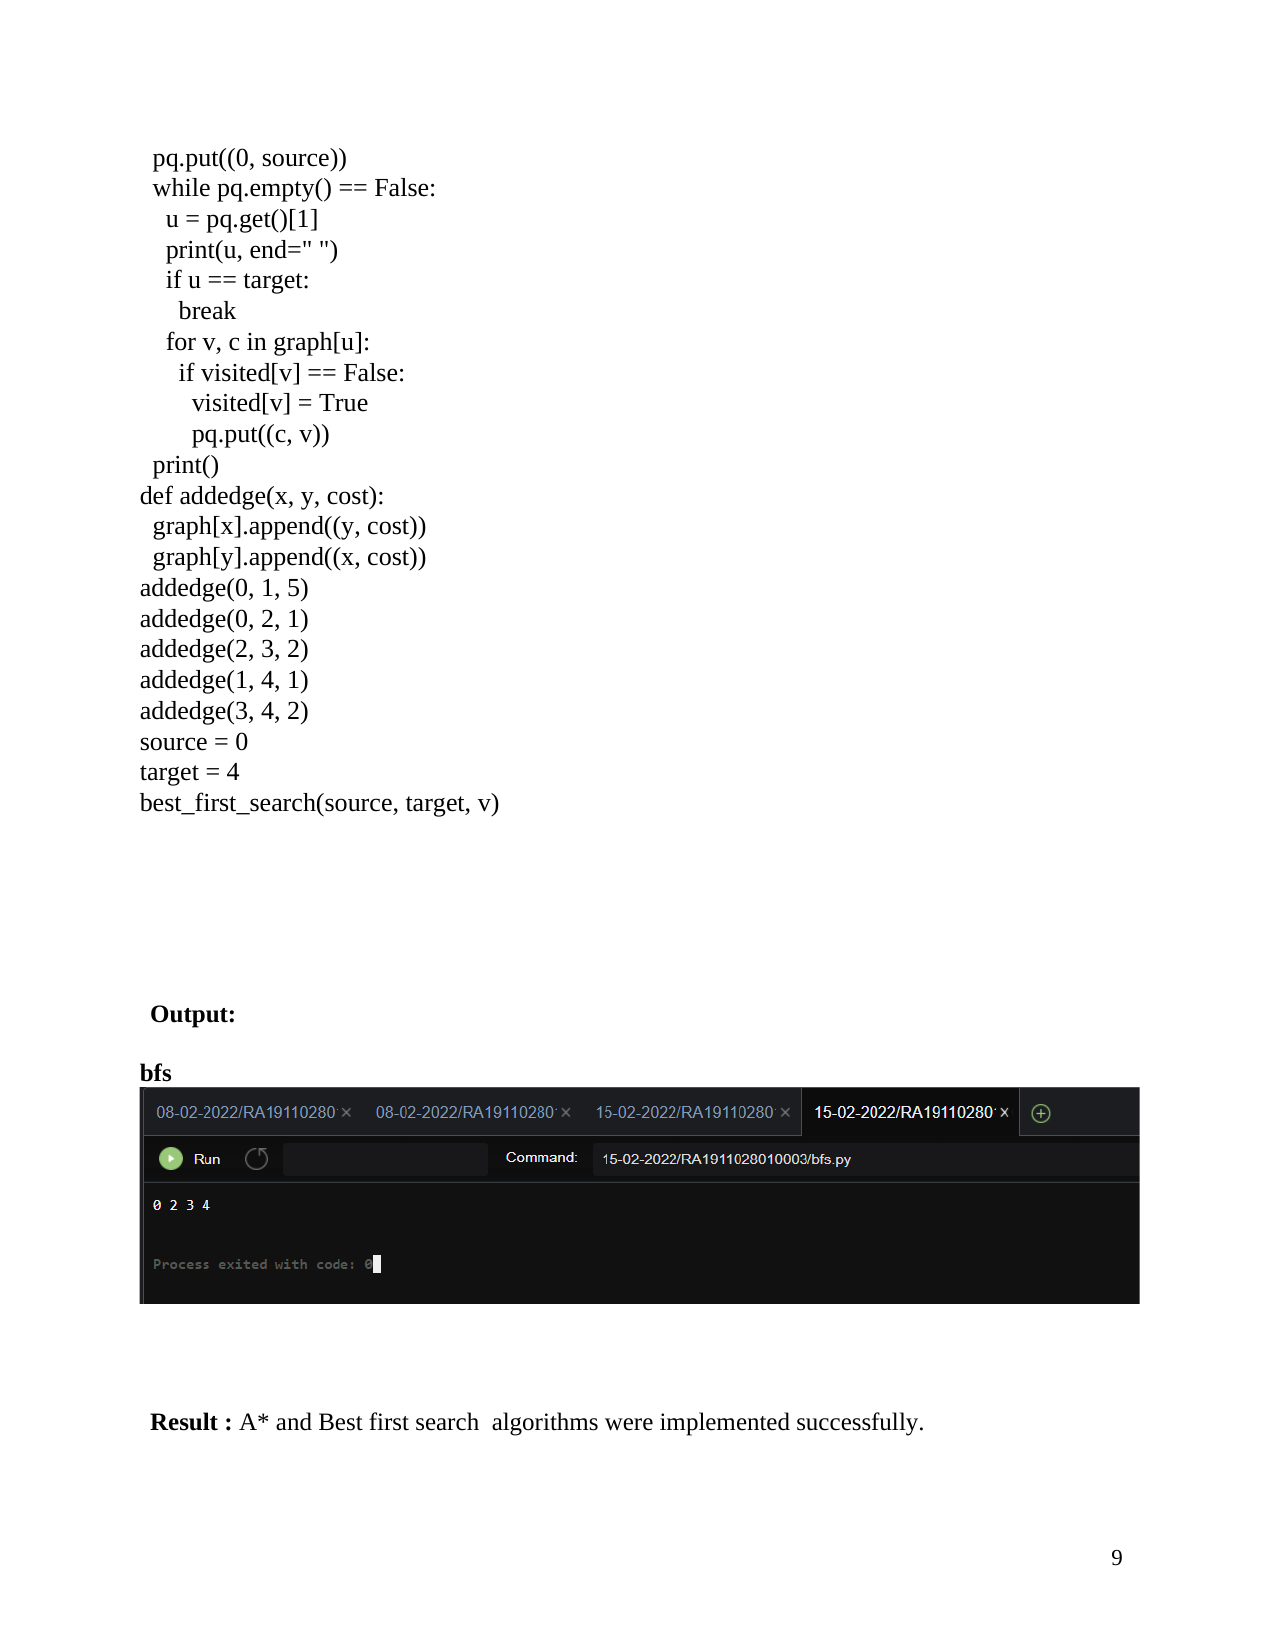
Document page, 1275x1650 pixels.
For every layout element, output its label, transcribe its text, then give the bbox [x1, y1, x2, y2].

picture [139, 1087, 1140, 1304]
text if u == target: [139, 264, 1139, 294]
text addedge(0, 1, 5) [139, 572, 1139, 602]
text addedge(1, 4, 1) [139, 664, 1139, 694]
text pq.put((0, source)) [139, 142, 1139, 172]
text u = pq.get()[1] [139, 203, 1139, 233]
subtitle Output: [150, 999, 1139, 1027]
text print(u, end=" ") [139, 234, 1139, 264]
text for v, c in graph[u]: [139, 326, 1139, 356]
text pq.put((c, v)) [139, 418, 1139, 448]
text visited[v] = True [139, 387, 1139, 417]
text if visited[v] == False: [139, 357, 1139, 387]
text graph[x].append((y, cost)) [139, 510, 1139, 540]
text best_first_search(source, target, v) [139, 787, 1139, 817]
text source = 0 [139, 726, 1139, 756]
text addedge(2, 3, 2) [139, 633, 1139, 663]
text while pq.empty() == False: [139, 172, 1139, 202]
text graph[y].append((x, cost)) [139, 541, 1139, 571]
text target = 4 [139, 756, 1139, 786]
text addedge(3, 4, 2) [139, 695, 1139, 725]
text break [139, 295, 1139, 325]
text bfs [139, 1058, 1139, 1087]
text Result : A* and Best first search algorithms were implemented successfully. [150, 1407, 1137, 1436]
text print() [139, 449, 1139, 479]
text addedge(0, 2, 1) [139, 603, 1139, 633]
text def addedge(x, y, cost): [139, 480, 1139, 510]
